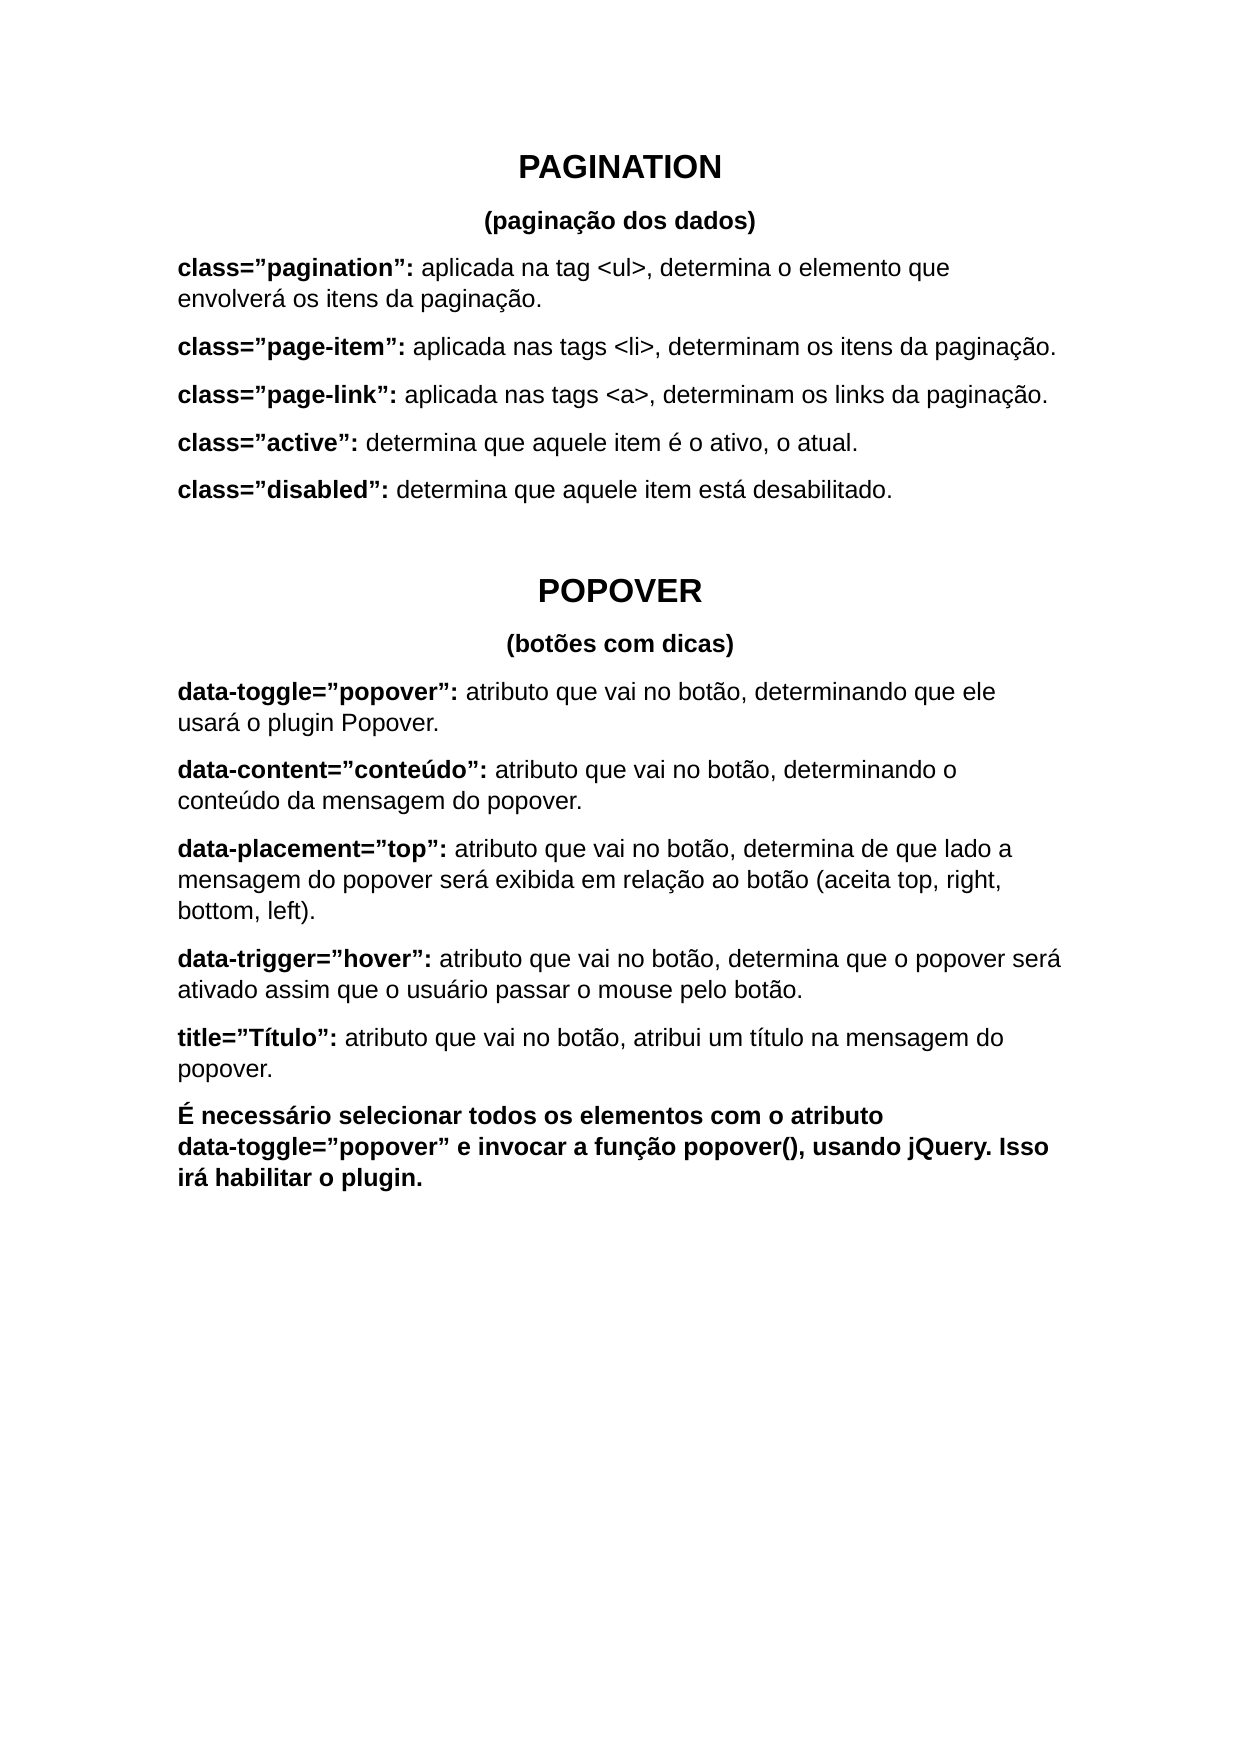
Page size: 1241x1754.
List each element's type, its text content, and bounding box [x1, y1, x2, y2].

text class=”disabled”: determina que aquele item está desabilitado. [177, 475, 1063, 504]
text data-toggle=”popover”: atributo que vai no botão, determinando que ele usará o plugin Popover. [177, 677, 1063, 736]
text É necessário selecionar todos os elementos com o atributo data-toggle=”popover” e invocar a função popover(), usando jQuery. Isso irá habilitar o plugin. [177, 1101, 1063, 1192]
text data-content=”conteúdo”: atributo que vai no botão, determinando o conteúdo da mensagem do popover. [177, 755, 1063, 815]
text data-placement=”top”: atributo que vai no botão, determina de que lado a mensagem do popover será exibida em relação ao botão (aceita top, right, bottom, left). [177, 834, 1063, 925]
text PAGINATION [177, 148, 1063, 186]
text class=”page-link”: aplicada nas tags <a>, determinam os links da paginação. [177, 380, 1063, 409]
text class=”page-item”: aplicada nas tags <li>, determinam os itens da paginação. [177, 332, 1063, 361]
text class=”pagination”: aplicada na tag <ul>, determina o elemento que envolverá os itens da paginação. [177, 253, 1063, 313]
text POPOVER [177, 571, 1063, 609]
text (botões com dicas) [177, 629, 1063, 658]
text title=”Título”: atributo que vai no botão, atribui um título na mensagem do popover. [177, 1023, 1063, 1082]
text class=”active”: determina que aquele item é o ativo, o atual. [177, 428, 1063, 456]
text (paginação dos dados) [177, 206, 1063, 234]
text data-trigger=”hover”: atributo que vai no botão, determina que o popover será ativado assim que o usuário passar o mouse pelo botão. [177, 944, 1063, 1004]
